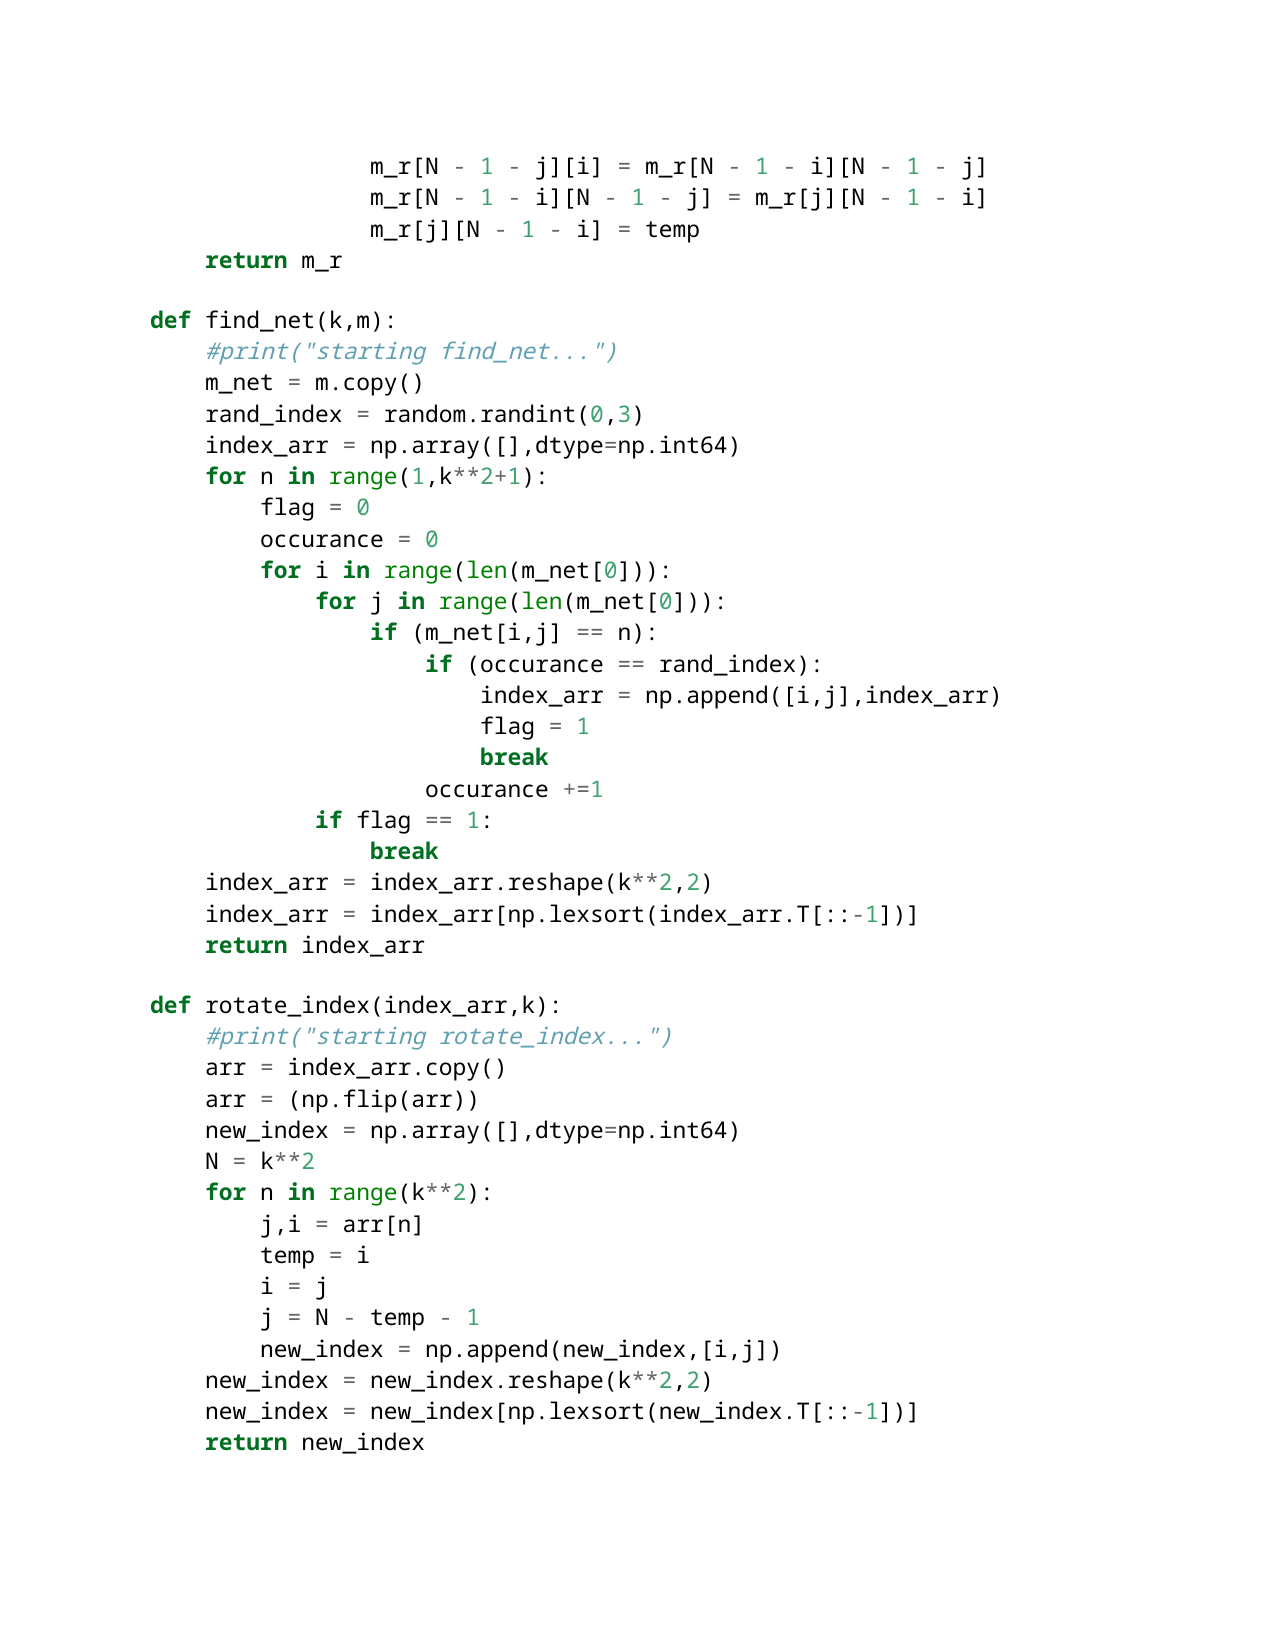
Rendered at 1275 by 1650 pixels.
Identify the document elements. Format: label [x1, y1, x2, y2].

text [150, 150, 1125, 1486]
